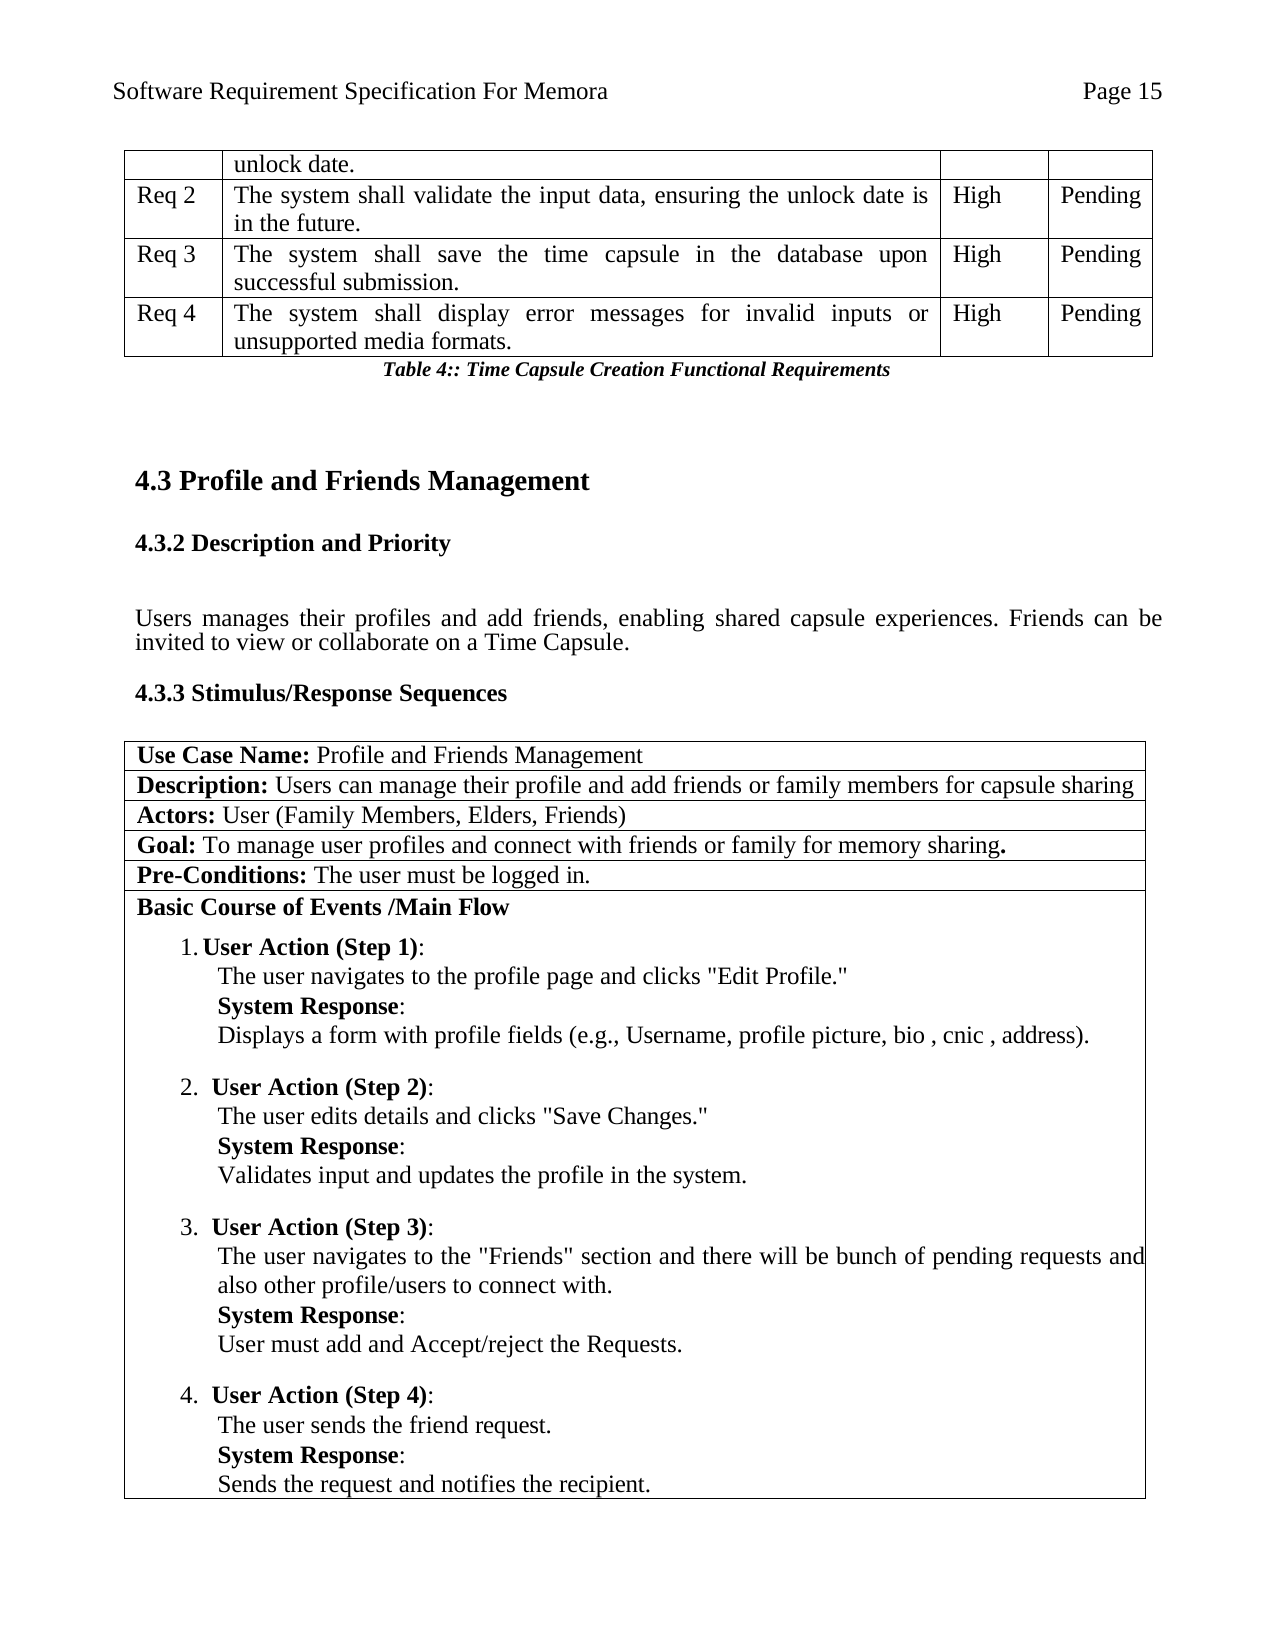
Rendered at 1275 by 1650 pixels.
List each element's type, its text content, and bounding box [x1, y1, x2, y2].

table_cell Actors: User (Family Members, Elders, Friends) [125, 801, 1145, 830]
subtitle Profile and Friends Management [135, 463, 1162, 496]
subtitle Description and Priority [135, 528, 1162, 557]
text Table 4:: Time Capsule Creation Functional Requirements [112, 357, 1162, 381]
table_cell Req 3 [125, 239, 222, 297]
table_cell Pre-Conditions: The user must be logged in. [125, 861, 1145, 890]
table_cell The system shall validate the input data, ensuring the unlock date is in the future. [223, 180, 940, 238]
table_header [125, 151, 222, 179]
table_cell Pending [1049, 298, 1152, 356]
table_cell The system shall save the time capsule in the database upon successful submission. [223, 239, 940, 297]
table_cell Goal: To manage user profiles and connect with friends or family for memory sharing. [125, 831, 1145, 860]
table_cell Pending [1049, 239, 1152, 297]
table_cell High [941, 298, 1048, 356]
table_cell High [941, 180, 1048, 238]
table_header Use Case Name: Profile and Friends Management [125, 742, 1145, 770]
table_header unlock date. [223, 151, 940, 179]
table_header [1049, 151, 1152, 179]
table_cell Req 4 [125, 298, 222, 356]
table_cell Req 2 [125, 180, 222, 238]
table_cell Description: Users can manage their profile and add friends or family members for capsule sharing [125, 771, 1145, 800]
subtitle Stimulus/Response Sequences [135, 678, 1162, 707]
text Users manages their profiles and add friends, enabling shared capsule experiences. Friends can be invited to view or collaborate on a Time Capsule. [135, 607, 1162, 656]
table_header [941, 151, 1048, 179]
table_cell Pending [1049, 180, 1152, 238]
table_cell High [941, 239, 1048, 297]
table_cell The system shall display error messages for invalid inputs or unsupported media formats. [223, 298, 940, 356]
table_cell Basic Course of Events /Main Flow User Action (Step 1): The user navigates to the profile page and clicks "Edit Profile." System Response: Displays a form with profile fields (e.g., Username, profile picture, bio , cnic , address). User Action (Step 2): The user edits details and clicks "Save Changes." System Response: Validates input and updates the profile in the system. User Action (Step 3): The user navigates to the "Friends" section and there will be bunch of pending requests and also other profile/users to connect with. System Response: User must add and Accept/reject the Requests. User Action (Step 4): The user sends the friend request. System Response: Sends the request and notifies the recipient. [125, 891, 1145, 1498]
